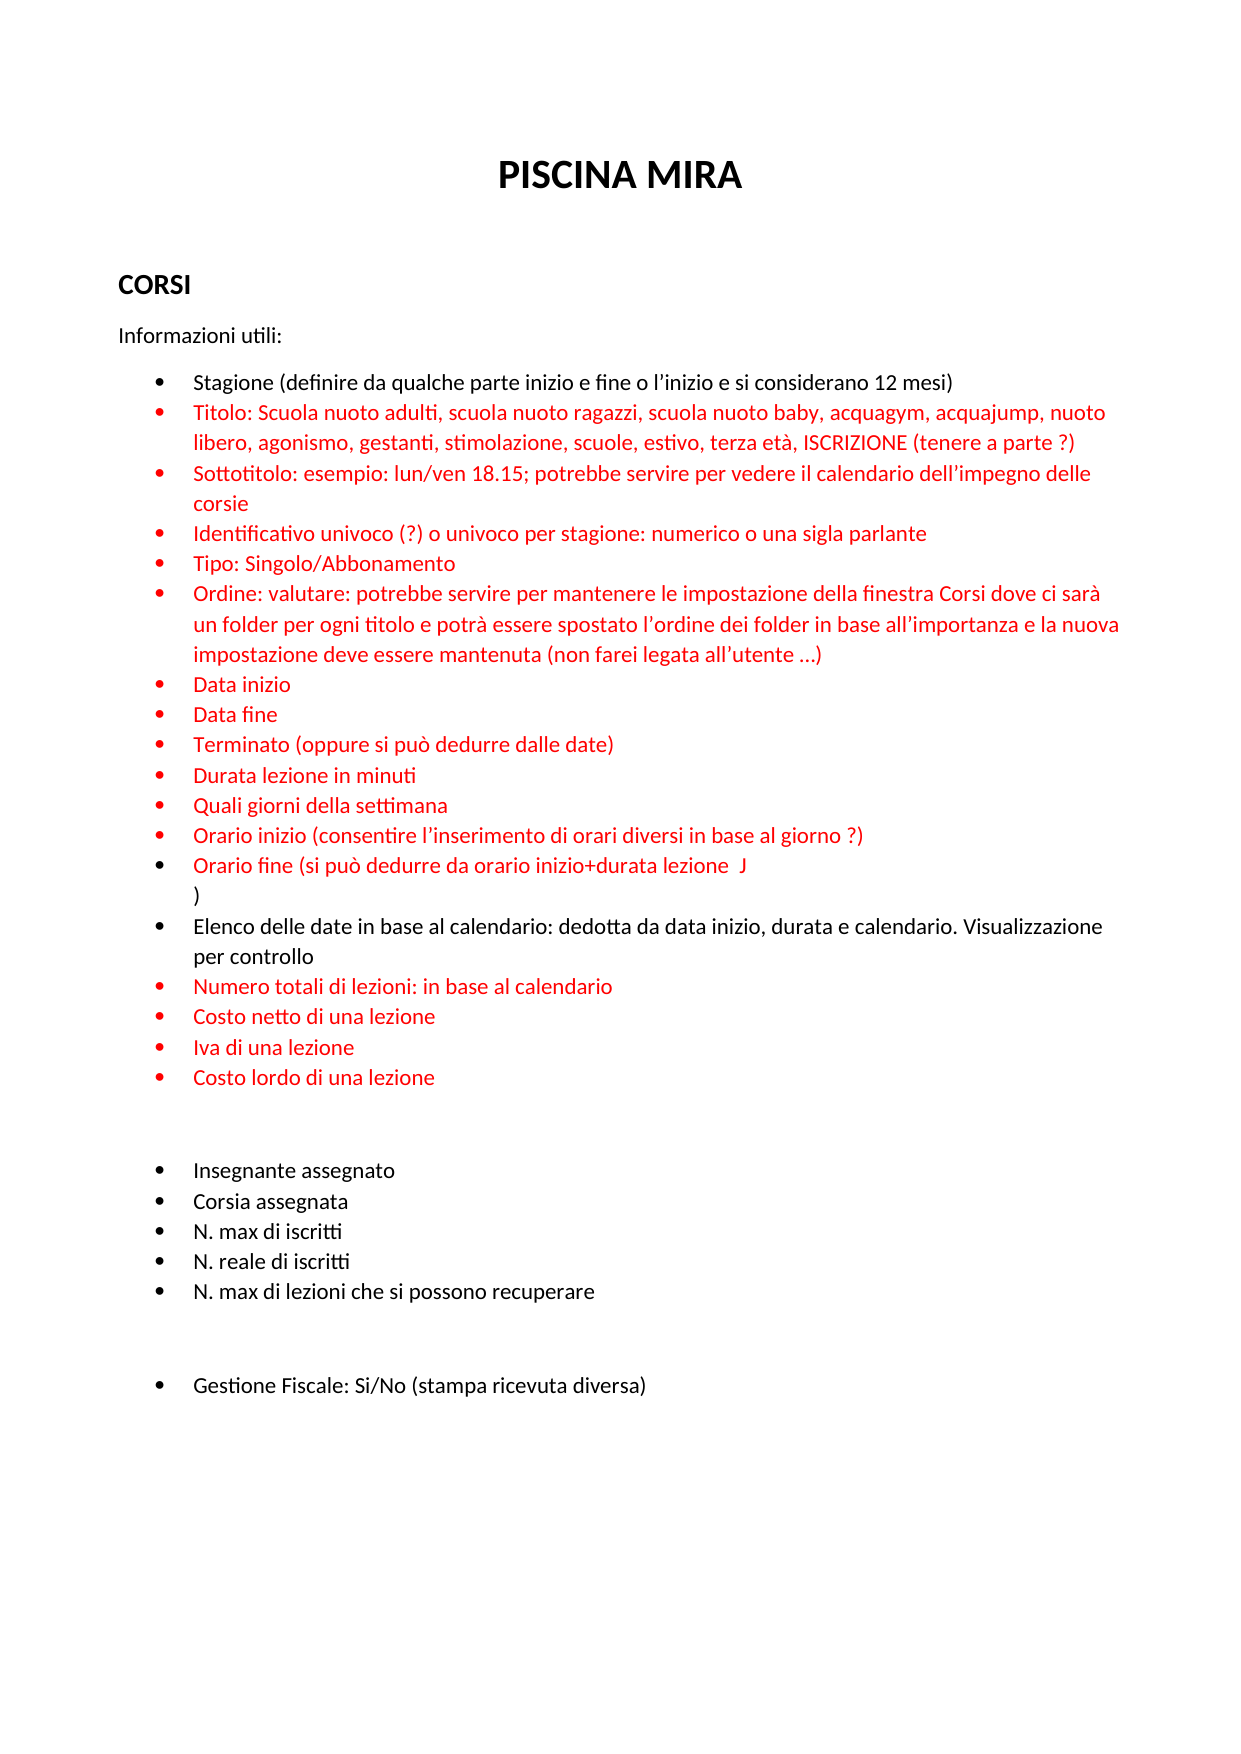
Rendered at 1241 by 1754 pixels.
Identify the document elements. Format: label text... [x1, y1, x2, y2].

list Titolo: Scuola nuoto adulti, scuola nuoto ragazzi, scuola nuoto baby, acquagym, acquajump, nuoto libero, agonismo, gestanti, stimolazione, scuole, estivo, terza età, ISCRIZIONE (tenere a parte ?) [156, 398, 1122, 456]
list Ordine: valutare: potrebbe servire per mantenere le impostazione della finestra Corsi dove ci sarà un folder per ogni titolo e potrà essere spostato l’ordine dei folder in base all’importanza e la nuova impostazione deve essere mantenuta (non farei legata all’utente …) [156, 579, 1122, 668]
list Numero totali di lezioni: in base al calendario [156, 972, 1122, 1000]
list Iva di una lezione [156, 1033, 1122, 1061]
list Stagione (definire da qualche parte inizio e fine o l’inizio e si considerano 12 mesi) [156, 368, 1122, 396]
list N. max di lezioni che si possono recuperare [156, 1277, 1122, 1305]
list Gestione Fiscale: Si/No (stampa ricevuta diversa) [156, 1371, 1122, 1399]
list Tipo: Singolo/Abbonamento [156, 549, 1122, 577]
list Sottotitolo: esempio: lun/ven 18.15; potrebbe servire per vedere il calendario dell’impegno delle corsie [156, 459, 1122, 517]
text PISCINA MIRA [118, 148, 1122, 198]
list Costo lordo di una lezione [156, 1063, 1122, 1091]
text CORSI [118, 266, 1122, 302]
list Insegnante assegnato [156, 1157, 1122, 1184]
list Data fine [156, 700, 1122, 728]
text Informazioni utili: [118, 321, 1122, 349]
list Elenco delle date in base al calendario: dedotta da data inizio, durata e calendario. Visualizzazione per controllo [156, 912, 1122, 970]
list Quali giorni della settimana [156, 791, 1122, 819]
list Terminato (oppure si può dedurre dalle date) [156, 731, 1122, 758]
list Identificativo univoco (?) o univoco per stagione: numerico o una sigla parlante [156, 519, 1122, 547]
list Data inizio [156, 670, 1122, 698]
list N. max di iscritti [156, 1217, 1122, 1245]
list Costo netto di una lezione [156, 1002, 1122, 1030]
list Orario fine (si può dedurre da orario inizio+durata lezione J ) [156, 851, 1122, 909]
list Durata lezione in minuti [156, 761, 1122, 789]
list Corsia assegnata [156, 1187, 1122, 1215]
list N. reale di iscritti [156, 1247, 1122, 1275]
list Orario inizio (consentire l’inserimento di orari diversi in base al giorno ?) [156, 821, 1122, 849]
